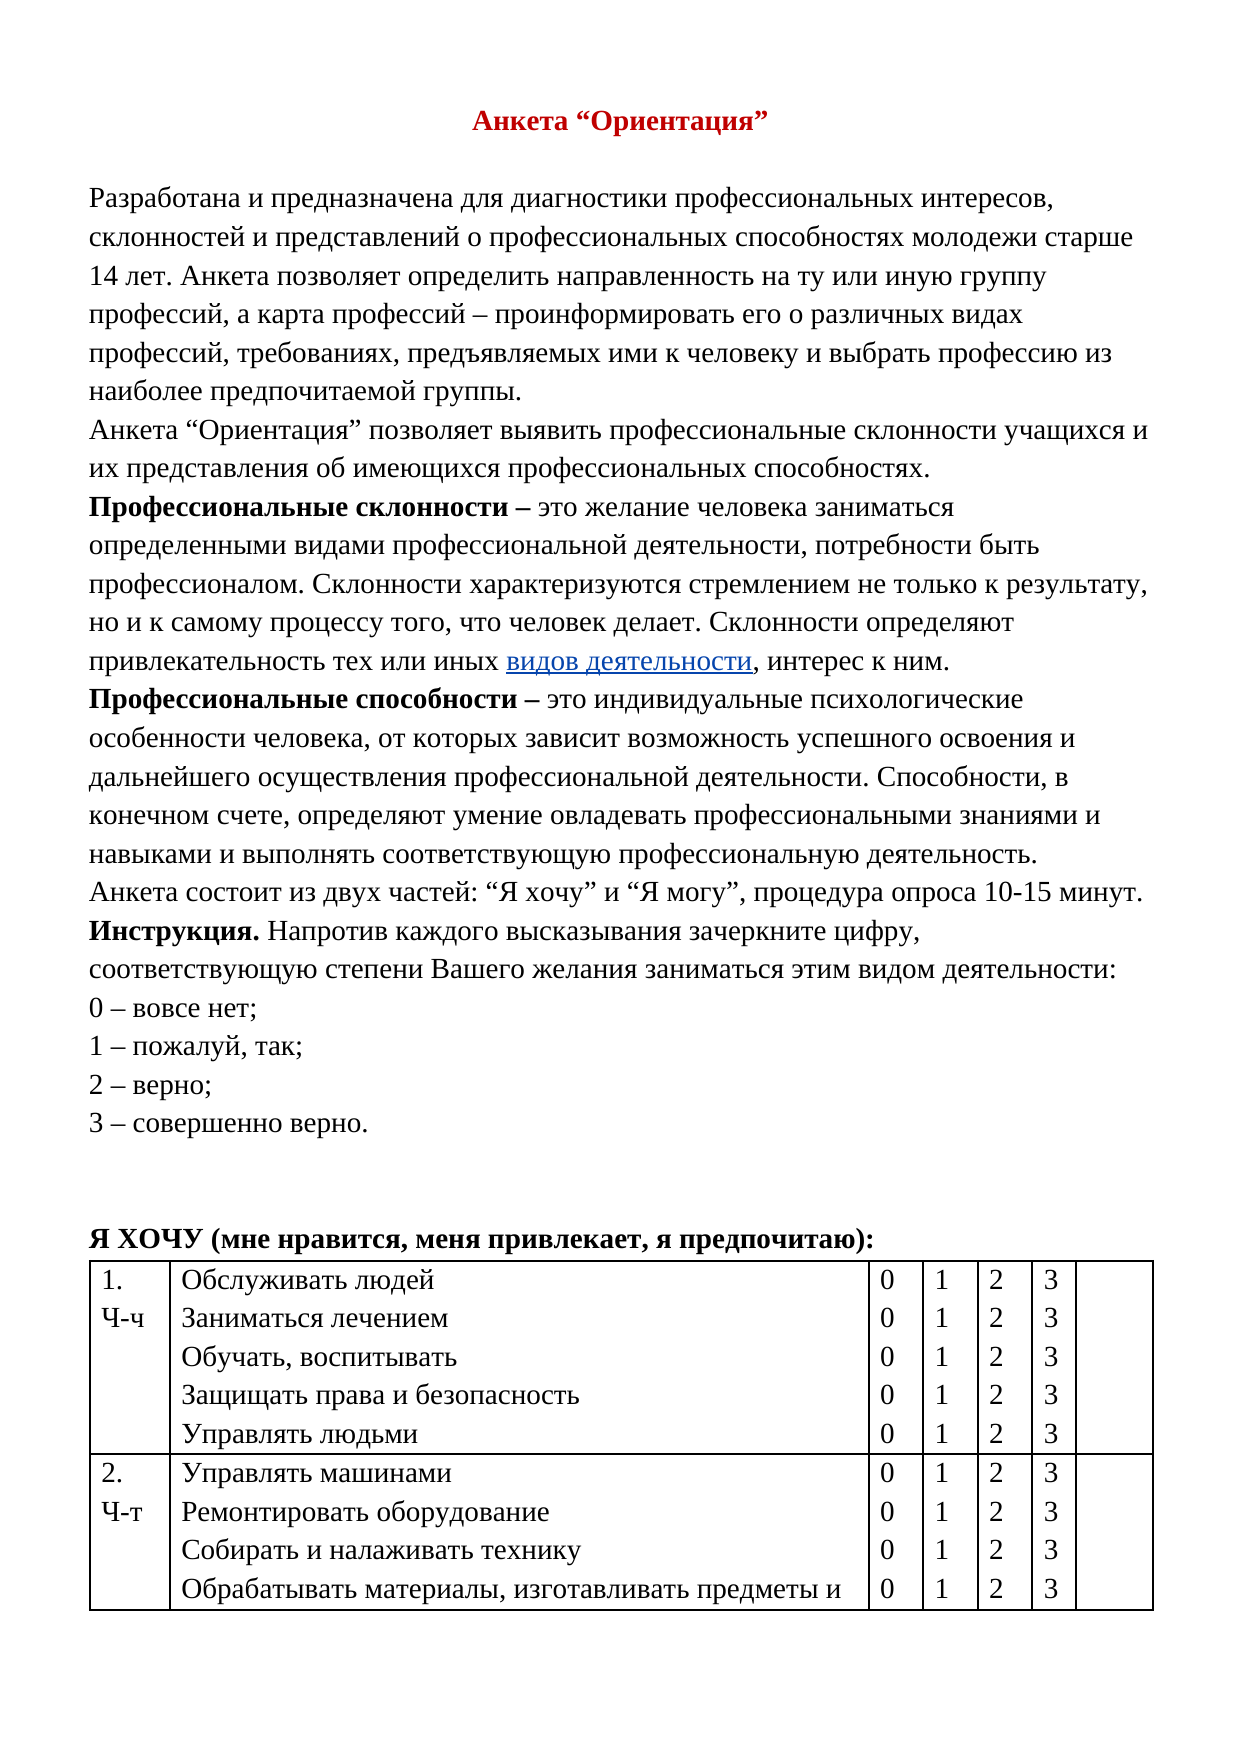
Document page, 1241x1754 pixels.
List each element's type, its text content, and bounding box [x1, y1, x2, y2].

table_header 0 0 0 0 0 [870, 1262, 922, 1453]
table_header 3 3 3 3 3 [1033, 1262, 1075, 1453]
table_header [1077, 1262, 1152, 1453]
text 1 – пожалуй, так; [89, 1028, 1152, 1062]
table_header 1 1 1 1 1 [924, 1262, 977, 1453]
text 2 – верно; [89, 1067, 1152, 1101]
table_header 1. Ч-ч [91, 1262, 169, 1453]
text Анкета “Ориентация” [89, 103, 1152, 137]
text Анкета состоит из двух частей: “Я хочу” и “Я могу”, процедура опроса 10-15 минут. [89, 874, 1152, 908]
table_cell 2. Ч-т [91, 1455, 169, 1608]
table_cell 3 3 3 3 3 3 [1033, 1455, 1075, 1608]
table_cell 1 1 1 1 1 1 [924, 1455, 977, 1608]
text Инструкция. Напротив каждого высказывания зачеркните цифру, соответствующую степени Вашего желания заниматься этим видом деятельности: [89, 913, 1152, 985]
table_cell [1077, 1455, 1152, 1608]
text Разработана и предназначена для диагностики профессиональных интересов, склонностей и представлений о профессиональных способностях молодежи старше 14 лет. Анкета позволяет определить направленность на ту или иную группу профессий, а карта профессий – проинформировать его о различных видах профессий, требованиях, предъявляемых ими к человеку и выбрать профессию из наиболее предпочитаемой группы. [89, 181, 1152, 407]
text Профессиональные способности – это индивидуальные психологические особенности человека, от которых зависит возможность успешного освоения и дальнейшего осуществления профессиональной деятельности. Способности, в конечном счете, определяют умение овладевать профессиональными знаниями и навыками и выполнять соответствующую профессиональную деятельность. [89, 682, 1152, 869]
text 3 – совершенно верно. [89, 1106, 1152, 1139]
table_header Обслуживать людей Заниматься лечением Обучать, воспитывать Защищать права и безопасность Управлять людьми [171, 1262, 868, 1453]
text Профессиональные склонности – это желание человека заниматься определенными видами профессиональной деятельности, потребности быть профессионалом. Склонности характеризуются стремлением не только к результату, но и к самому процессу того, что человек делает. Склонности определяют привлекательность тех или иных видов деятельности, интерес к ним. [89, 489, 1152, 677]
table_cell 0 0 0 0 0 0 [870, 1455, 922, 1608]
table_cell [171, 1455, 868, 1608]
table_cell 2 2 2 2 2 2 [979, 1455, 1031, 1608]
text 0 – вовсе нет; [89, 990, 1152, 1023]
text Анкета “Ориентация” позволяет выявить профессиональные склонности учащихся и их представления об имеющихся профессиональных способностях. [89, 412, 1152, 484]
table_header 2 2 2 2 2 [979, 1262, 1031, 1453]
text Я ХОЧУ (мне нравится, меня привлекает, я предпочитаю): [89, 1221, 1152, 1255]
